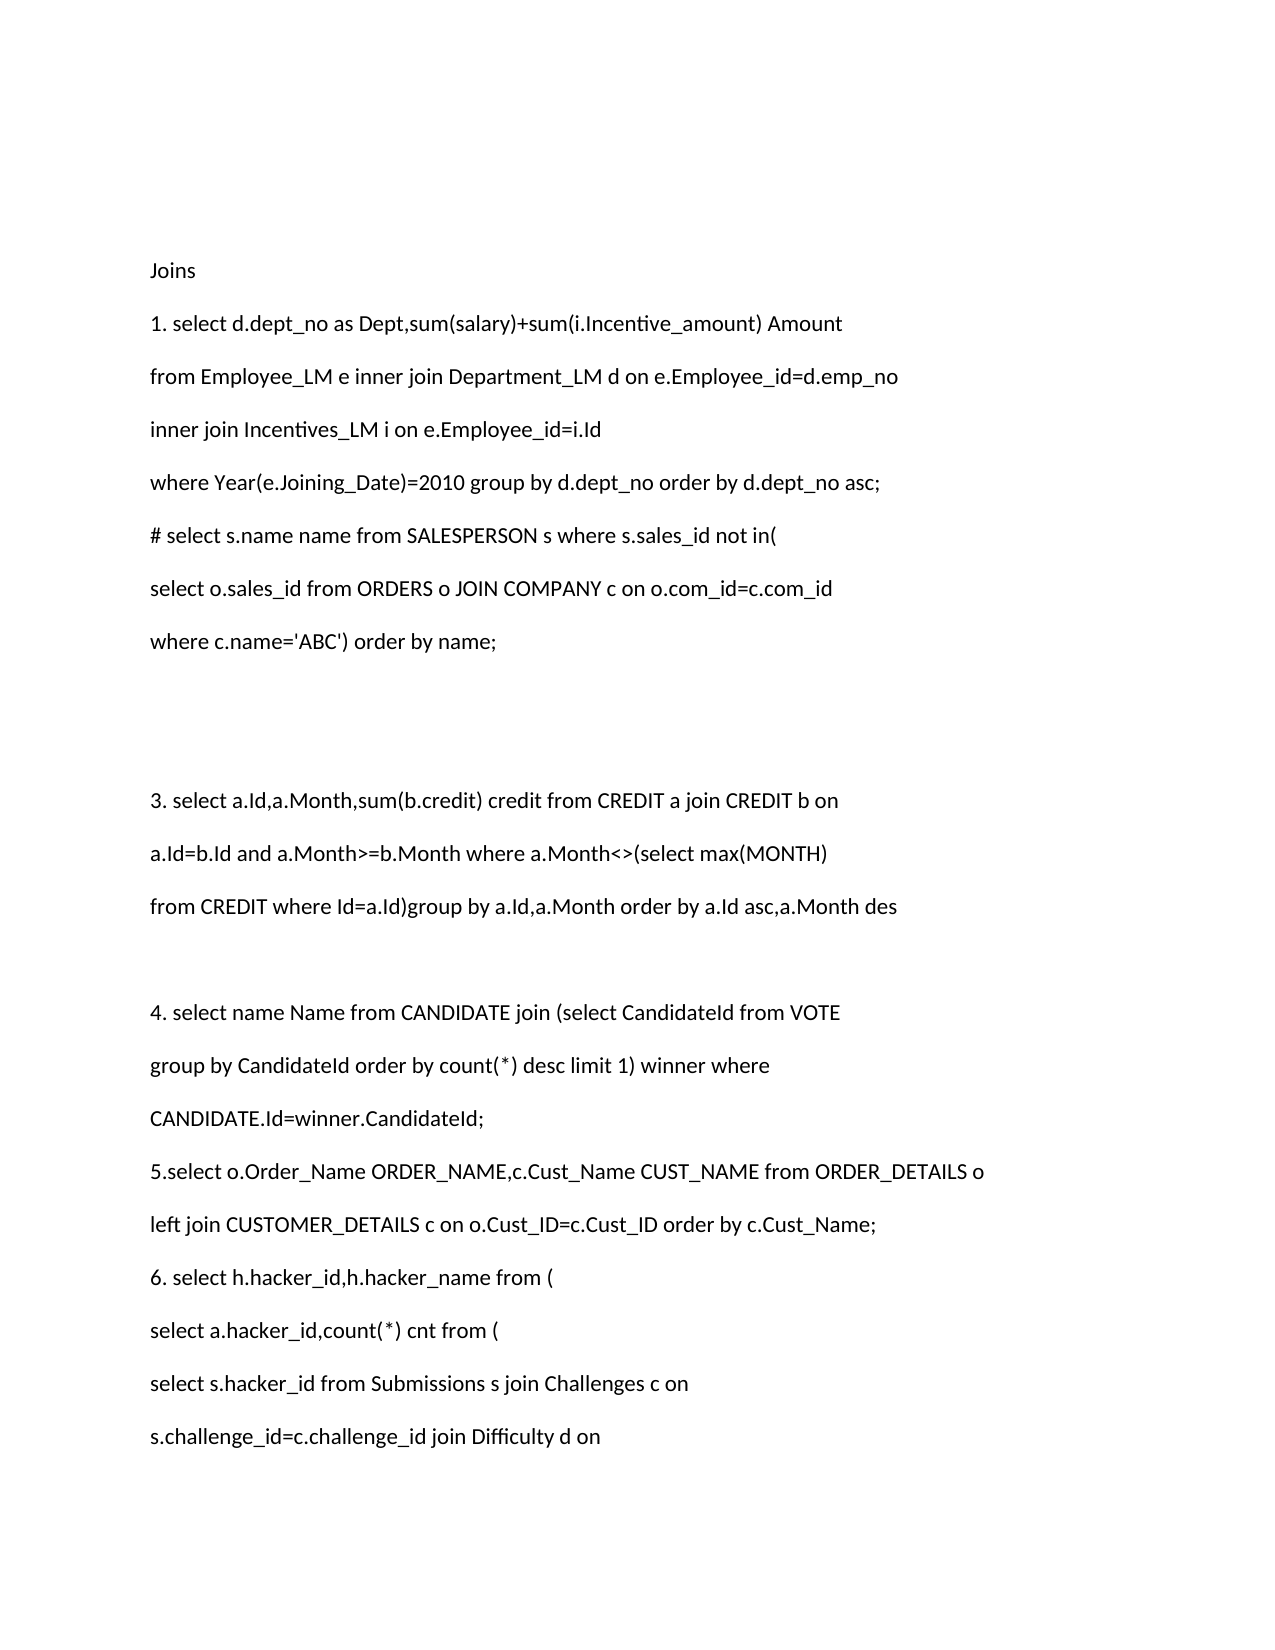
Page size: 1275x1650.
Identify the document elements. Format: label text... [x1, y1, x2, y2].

text 1. select d.dept_no as Dept,sum(salary)+sum(i.Incentive_amount) Amount [150, 309, 1125, 337]
text 4. select name Name from CANDIDATE join (select CandidateId from VOTE [150, 998, 1125, 1026]
text select o.sales_id from ORDERS o JOIN COMPANY c on o.com_id=c.com_id [150, 574, 1125, 602]
text # select s.name name from SALESPERSON s where s.sales_id not in( [150, 521, 1125, 549]
text where c.name='ABC') order by name; [150, 627, 1125, 655]
text 3. select a.Id,a.Month,sum(b.credit) credit from CREDIT a join CREDIT b on [150, 786, 1125, 814]
text from Employee_LM e inner join Department_LM d on e.Employee_id=d.emp_no [150, 362, 1125, 390]
text 6. select h.hacker_id,h.hacker_name from ( [150, 1263, 1125, 1291]
text select a.hacker_id,count(*) cnt from ( [150, 1316, 1125, 1344]
text group by CandidateId order by count(*) desc limit 1) winner where [150, 1051, 1125, 1079]
text 5.select o.Order_Name ORDER_NAME,c.Cust_Name CUST_NAME from ORDER_DETAILS o [150, 1157, 1125, 1185]
text CANDIDATE.Id=winner.CandidateId; [150, 1104, 1125, 1132]
text s.challenge_id=c.challenge_id join Difficulty d on [150, 1422, 1125, 1451]
text left join CUSTOMER_DETAILS c on o.Cust_ID=c.Cust_ID order by c.Cust_Name; [150, 1210, 1125, 1238]
text select s.hacker_id from Submissions s join Challenges c on [150, 1369, 1125, 1397]
text where Year(e.Joining_Date)=2010 group by d.dept_no order by d.dept_no asc; [150, 468, 1125, 496]
text inner join Incentives_LM i on e.Employee_id=i.Id [150, 415, 1125, 443]
text Joins [150, 256, 1125, 284]
text a.Id=b.Id and a.Month>=b.Month where a.Month<>(select max(MONTH) [150, 839, 1125, 867]
text from CREDIT where Id=a.Id)group by a.Id,a.Month order by a.Id asc,a.Month des [150, 892, 1125, 920]
